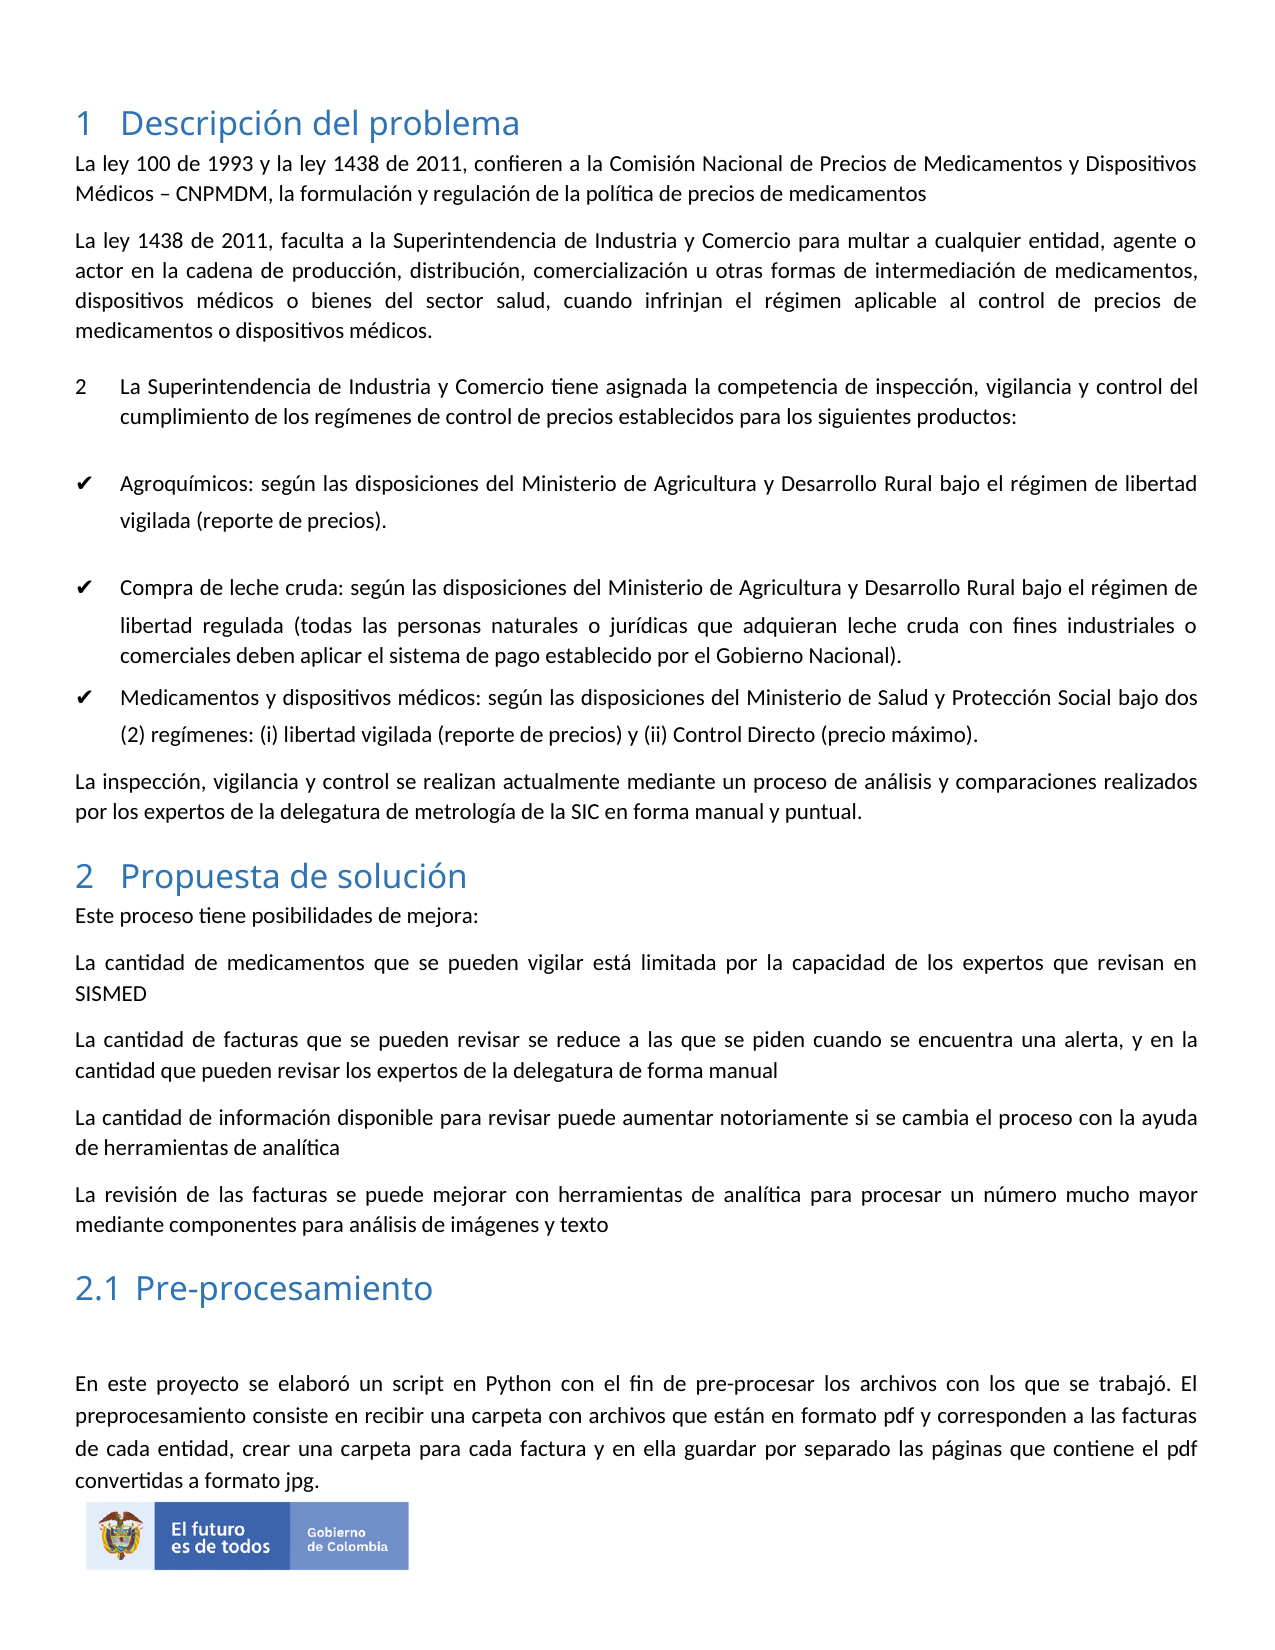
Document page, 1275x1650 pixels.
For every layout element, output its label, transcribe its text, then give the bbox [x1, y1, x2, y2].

text La ley 1438 de 2011, faculta a la Superintendencia de Industria y Comercio para multar a cualquier entidad, agente o actor en la cadena de producción, distribución, comercialización u otras formas de intermediación de medicamentos, dispositivos médicos o bienes del sector salud, cuando infrinjan el régimen aplicable al control de precios de medicamentos o dispositivos médicos. [75, 226, 1200, 345]
text La revisión de las facturas se puede mejorar con herramientas de analítica para procesar un número mucho mayor mediante componentes para análisis de imágenes y texto [75, 1180, 1200, 1238]
list Medicamentos y dispositivos médicos: según las disposiciones del Ministerio de Salud y Protección Social bajo dos (2) regímenes: (i) libertad vigilada (reporte de precios) y (ii) Control Directo (precio máximo). [75, 671, 1200, 748]
subtitle Compra de leche cruda: según las disposiciones del Ministerio de Agricultura y Desarrollo Rural bajo el régimen de libertad regulada (todas las personas naturales o jurídicas que adquieran leche cruda con fines industriales o comerciales deben aplicar el sistema de pago establecido por el Gobierno Nacional). [75, 562, 1200, 669]
picture [75, 1494, 420, 1577]
subtitle Pre-procesamiento [75, 1265, 1200, 1311]
text La cantidad de información disponible para revisar puede aumentar notoriamente si se cambia el proceso con la ayuda de herramientas de analítica [75, 1103, 1200, 1161]
text La inspección, vigilancia y control se realizan actualmente mediante un proceso de análisis y comparaciones realizados por los expertos de la delegatura de metrología de la SIC en forma manual y puntual. [75, 767, 1200, 826]
subtitle Descripción del problema [75, 100, 1200, 145]
text La ley 100 de 1993 y la ley 1438 de 2011, confieren a la Comisión Nacional de Precios de Medicamentos y Dispositivos Médicos – CNPMDM, la formulación y regulación de la política de precios de medicamentos [75, 149, 1200, 207]
subtitle Agroquímicos: según las disposiciones del Ministerio de Agricultura y Desarrollo Rural bajo el régimen de libertad vigilada (reporte de precios). [75, 457, 1200, 534]
text En este proyecto se elaboró un script en Python con el fin de pre-procesar los archivos con los que se trabajó. El preprocesamiento consiste en recibir una carpeta con archivos que están en formato pdf y corresponden a las facturas de cada entidad, crear una carpeta para cada factura y en ella guardar por separado las páginas que contiene el pdf convertidas a formato jpg. [75, 1369, 1200, 1494]
text La cantidad de medicamentos que se pueden vigilar está limitada por la capacidad de los expertos que revisan en SISMED [75, 948, 1200, 1007]
text Este proceso tiene posibilidades de mejora: [75, 902, 1200, 930]
subtitle La Superintendencia de Industria y Comercio tiene asignada la competencia de inspección, vigilancia y control del cumplimiento de los regímenes de control de precios establecidos para los siguientes productos: [75, 372, 1200, 430]
text La cantidad de facturas que se pueden revisar se reduce a las que se piden cuando se encuentra una alerta, y en la cantidad que pueden revisar los expertos de la delegatura de forma manual [75, 1026, 1200, 1084]
subtitle Propuesta de solución [75, 853, 1200, 898]
